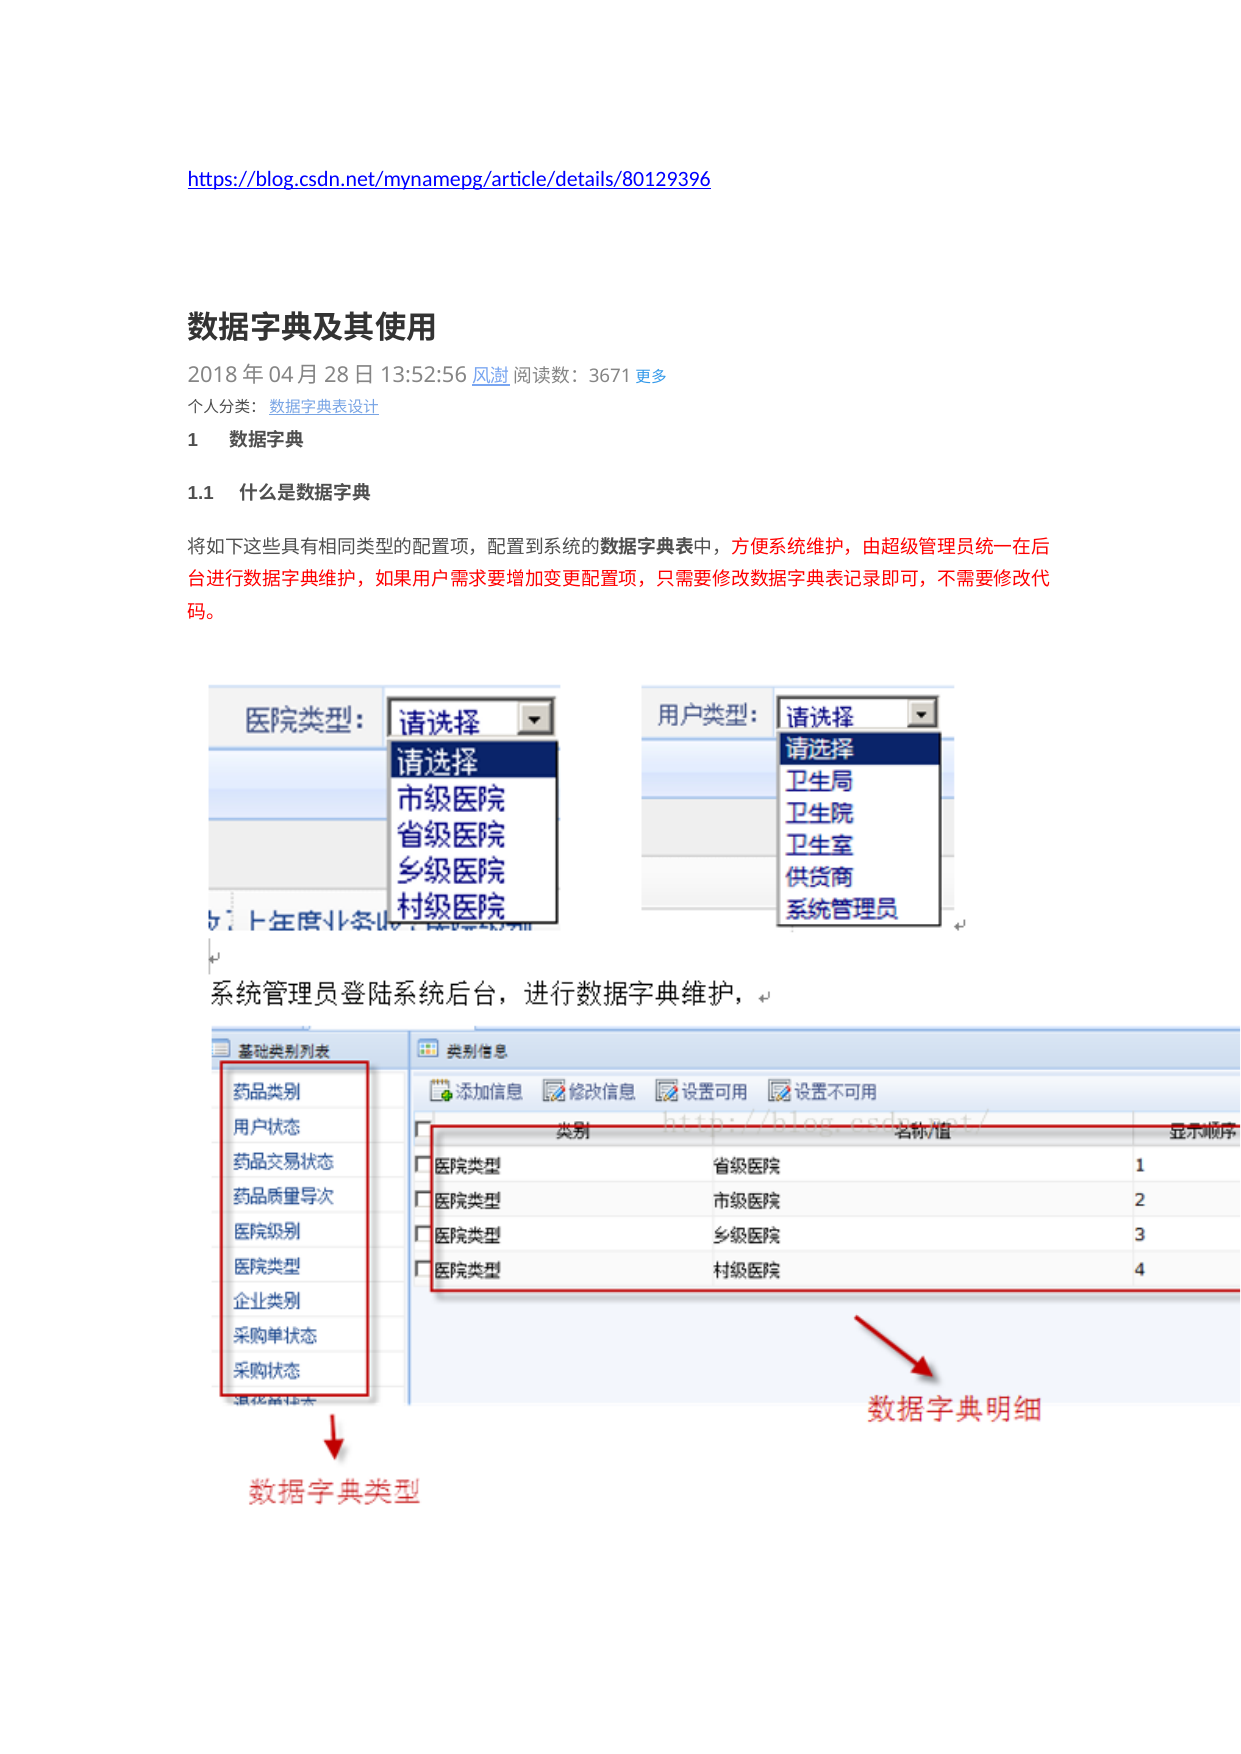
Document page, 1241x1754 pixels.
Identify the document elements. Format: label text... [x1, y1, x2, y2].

text https://blog.csdn.net/mynamepg/article/details/80129396 [187, 162, 1053, 194]
subtitle 1 数据字典 [187, 422, 1053, 454]
subtitle 1.1 什么是数据字典 [187, 475, 1053, 508]
text 2018年04月28日 13:52:56 风澍 阅读数：3671更多 [187, 357, 1053, 389]
subtitle 数据字典及其使用 [187, 227, 1053, 357]
text 个人分类： 数据字典表设计 [187, 389, 1053, 422]
text 将如下这些具有相同类型的配置项，配置到系统的数据字典表中，方便系统维护，由超级管理员统一在后台进行数据字典维护，如果用户需求要增加变更配置项，只需要修改数据字典表记录即可，不需要修改代码。 [187, 529, 1053, 626]
picture [187, 679, 1241, 1533]
